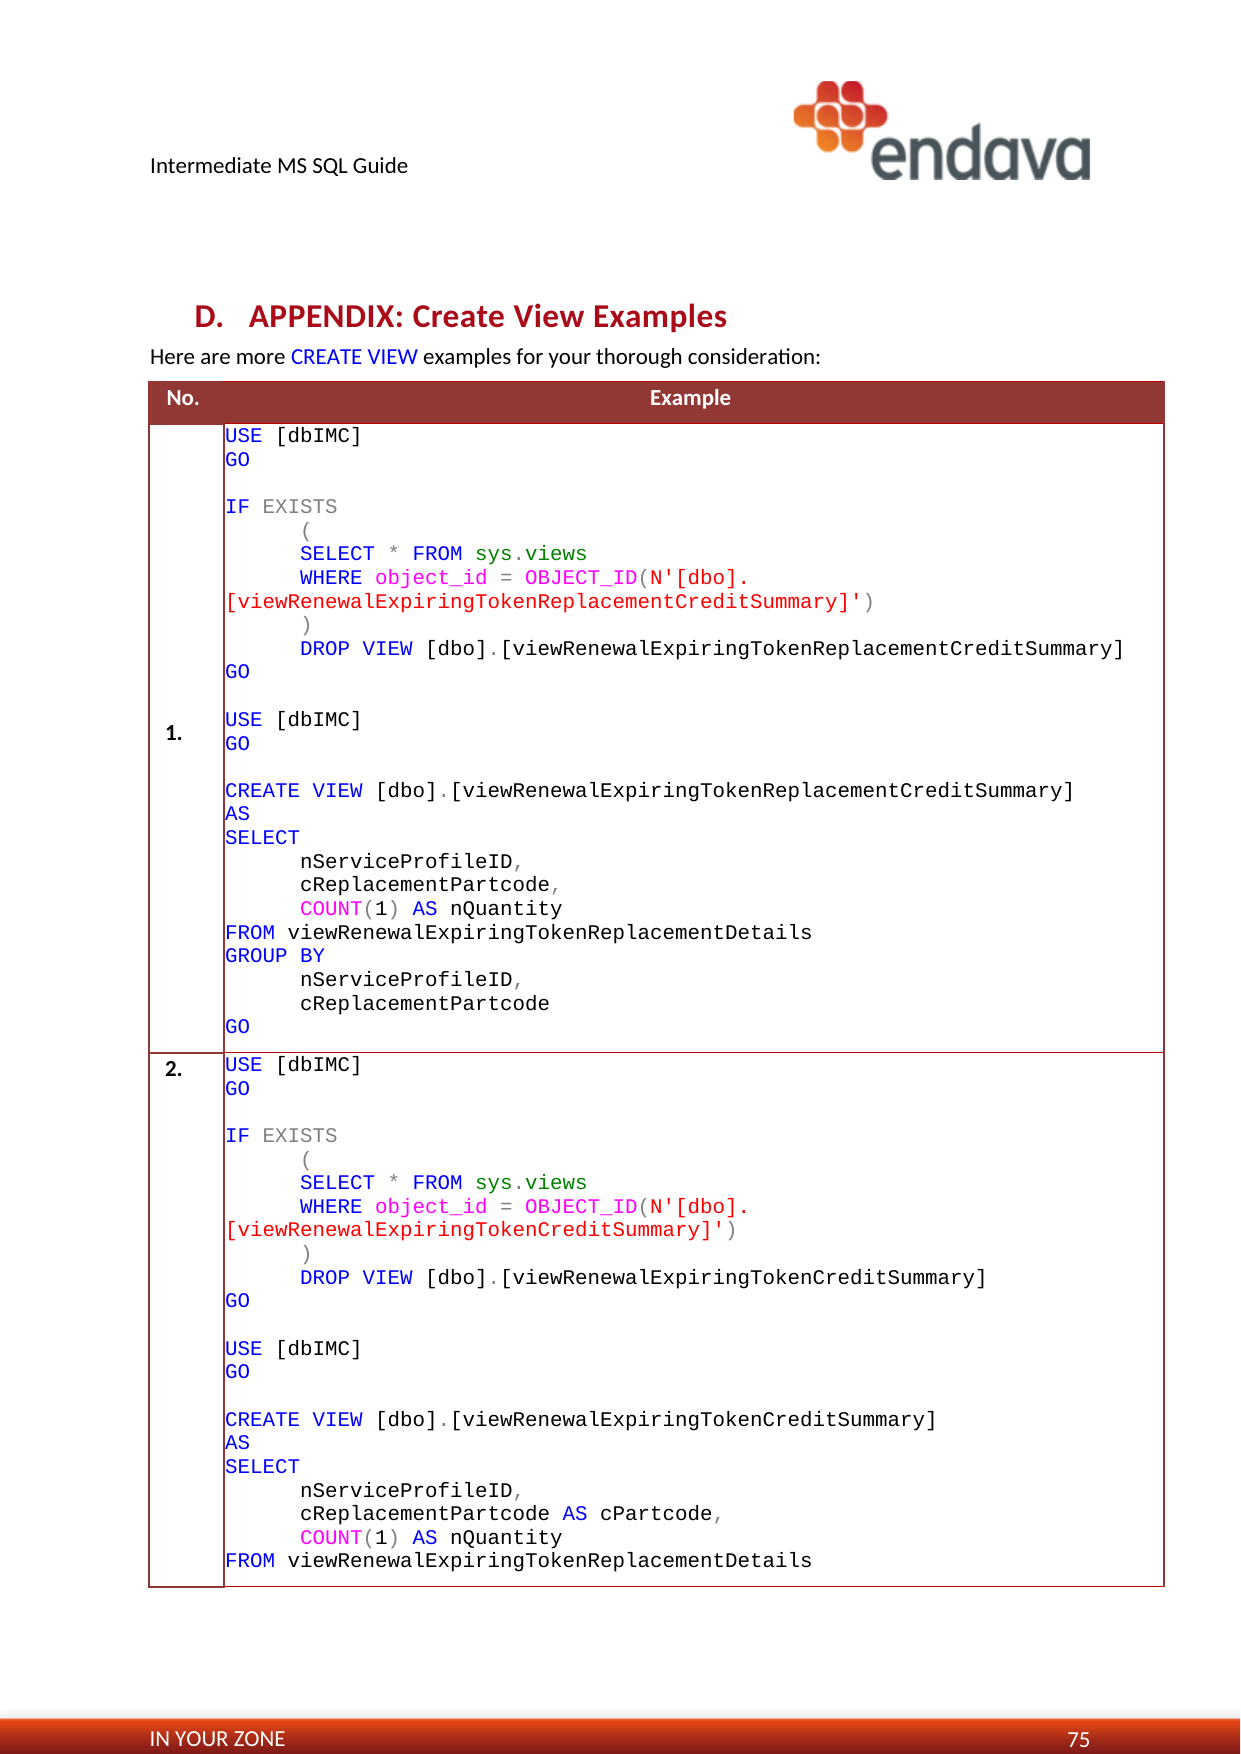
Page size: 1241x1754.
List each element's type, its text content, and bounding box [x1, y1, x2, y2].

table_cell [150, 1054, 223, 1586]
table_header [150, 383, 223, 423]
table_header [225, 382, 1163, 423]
subtitle D. APPENDIX: Create View Examples [194, 296, 1090, 336]
picture [0, 1709, 1241, 1754]
picture [793, 81, 1091, 180]
text Here are more CREATE VIEW examples for your thorough consideration: [150, 342, 1090, 371]
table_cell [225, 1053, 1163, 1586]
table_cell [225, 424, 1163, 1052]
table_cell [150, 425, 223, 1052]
